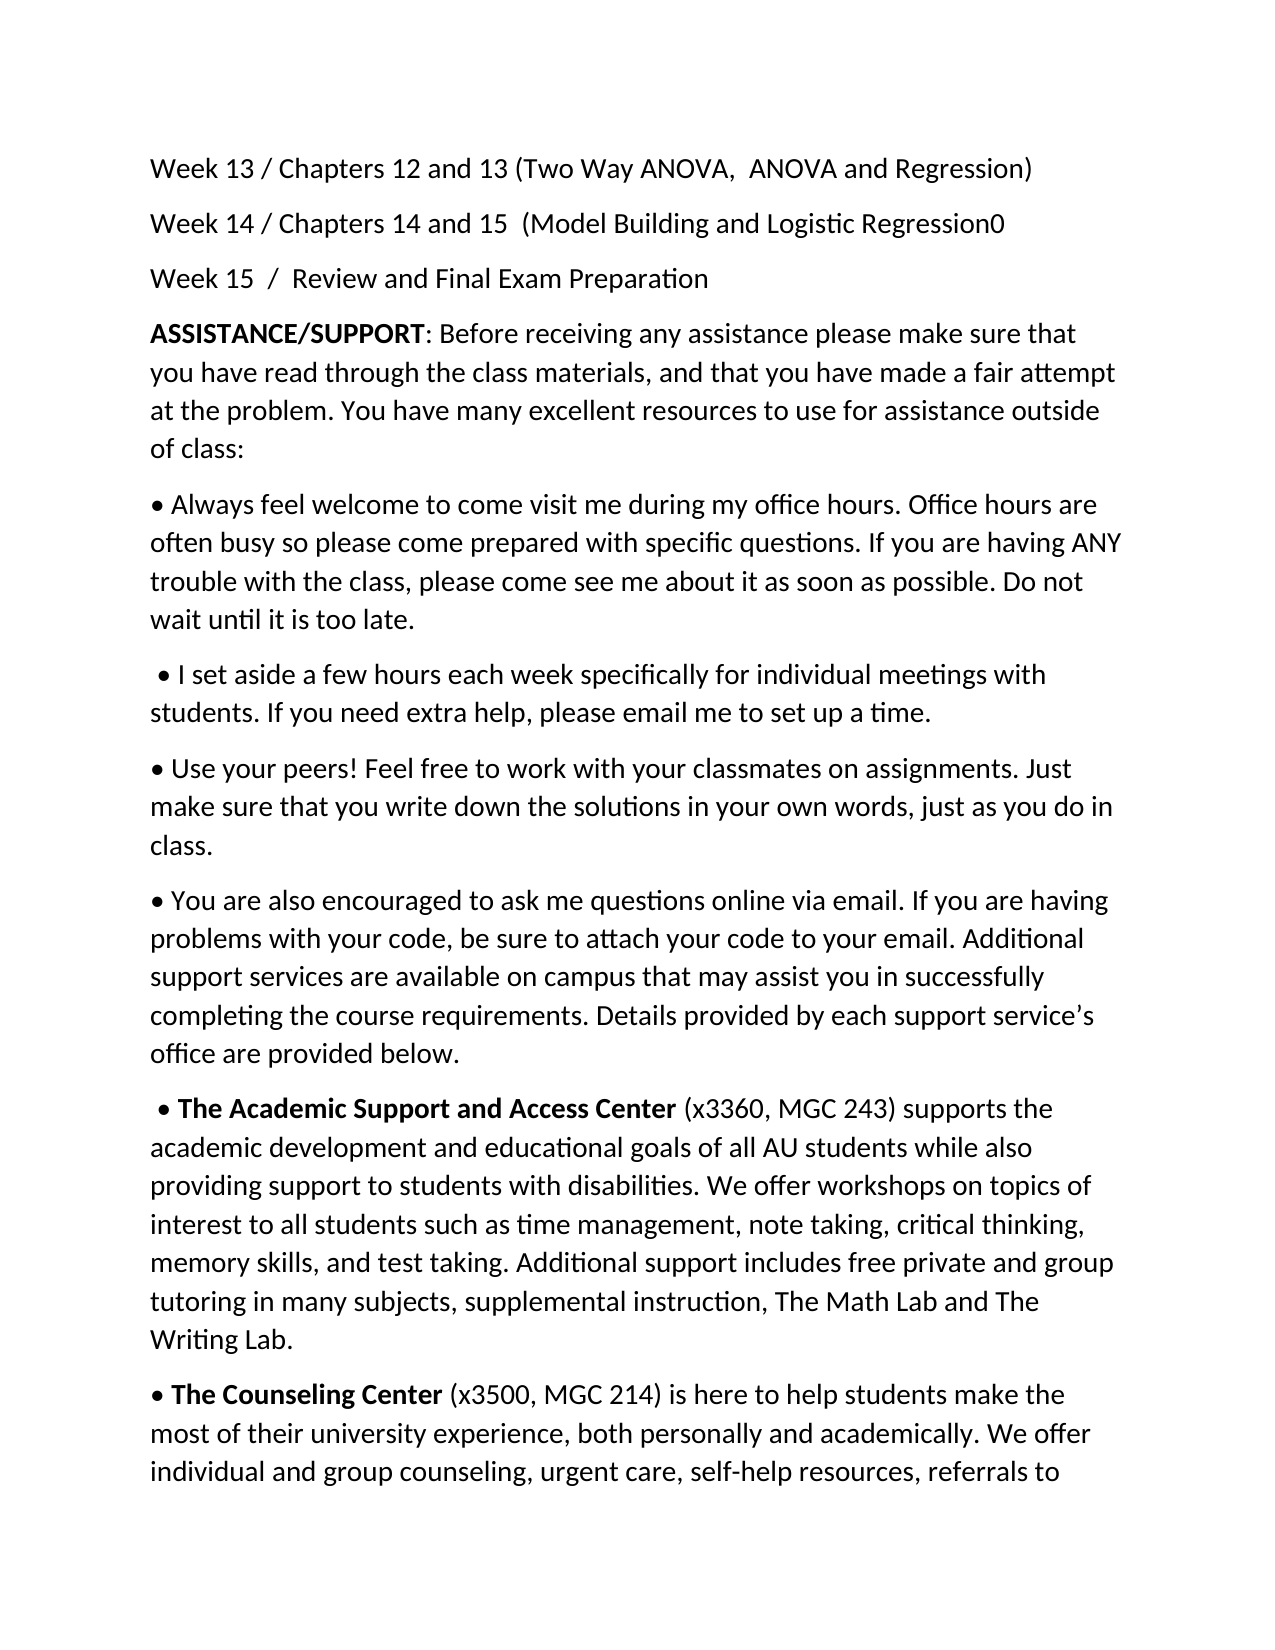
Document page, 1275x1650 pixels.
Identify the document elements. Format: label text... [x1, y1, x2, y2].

text • You are also encouraged to ask me questions online via email. If you are having problems with your code, be sure to attach your code to your email. Additional support services are available on campus that may assist you in successfully completing the course requirements. Details provided by each support service’s office are provided below. [150, 882, 1125, 1071]
text • Use your peers! Feel free to work with your classmates on assignments. Just make sure that you write down the solutions in your own words, just as you do in class. [150, 750, 1125, 862]
text ASSISTANCE/SUPPORT: Before receiving any assistance please make sure that you have read through the class materials, and that you have made a fair attempt at the problem. You have many excellent resources to use for assistance outside of class: [150, 315, 1125, 466]
text Week 15 / Review and Final Exam Preparation [150, 260, 1125, 296]
text • I set aside a few hours each week specifically for individual meetings with students. If you need extra help, please email me to set up a time. [150, 656, 1125, 730]
text Week 13 / Chapters 12 and 13 (Two Way ANOVA, ANOVA and Regression) [150, 150, 1125, 186]
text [150, 1376, 1125, 1489]
text • Always feel welcome to come visit me during my office hours. Office hours are often busy so please come prepared with specific questions. If you are having ANY trouble with the class, please come see me about it as soon as possible. Do not wait until it is too late. [150, 486, 1125, 637]
text • The Academic Support and Access Center (x3360, MGC 243) supports the academic development and educational goals of all AU students while also providing support to students with disabilities. We offer workshops on topics of interest to all students such as time management, note taking, critical thinking, memory skills, and test taking. Additional support includes free private and group tutoring in many subjects, supplemental instruction, The Math Lab and The Writing Lab. [150, 1091, 1125, 1357]
text Week 14 / Chapters 14 and 15 (Model Building and Logistic Regression0 [150, 205, 1125, 241]
